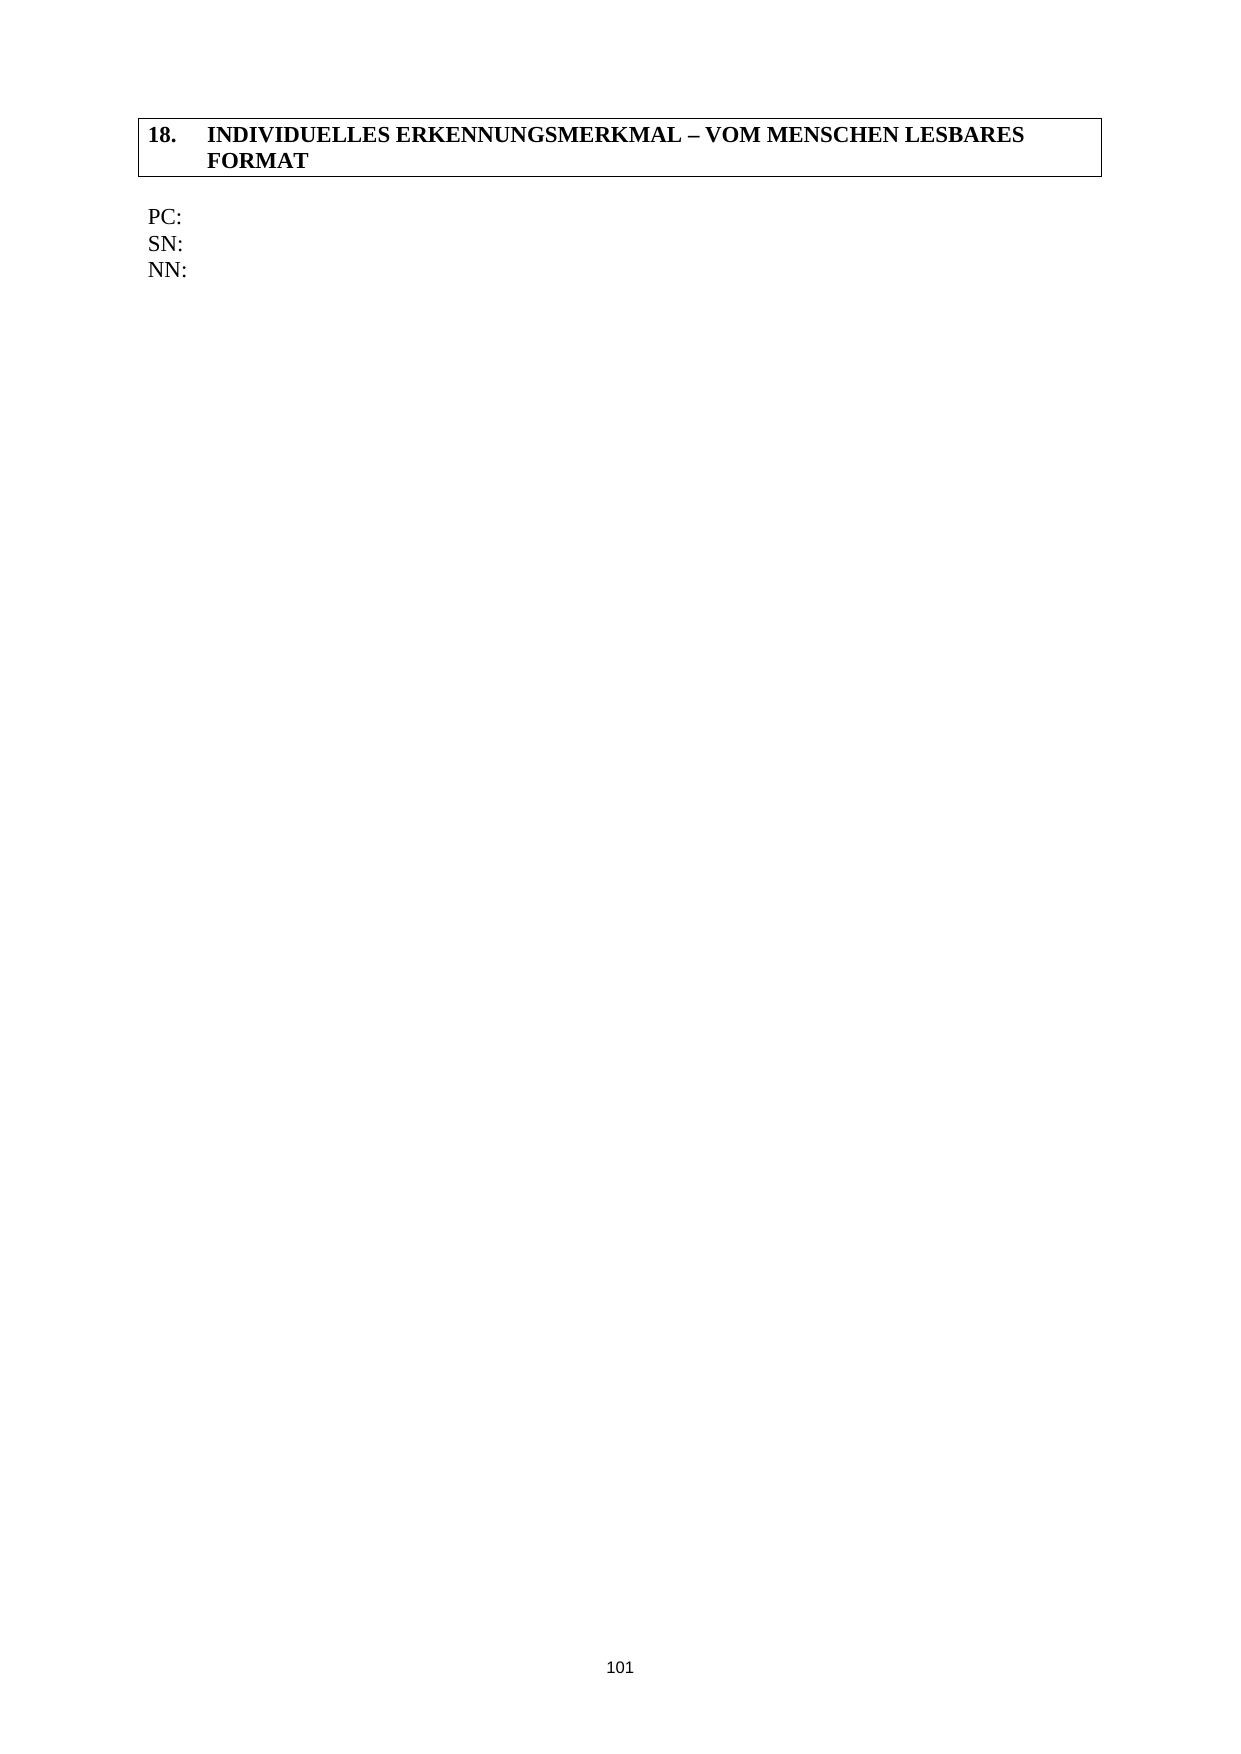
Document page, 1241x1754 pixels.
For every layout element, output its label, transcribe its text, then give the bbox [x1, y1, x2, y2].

text 18. INDIVIDUELLES ERKENNUNGSMERKMAL – VOM MENSCHEN LESBARES FORMAT [139, 119, 1101, 176]
text PC: [148, 203, 1092, 230]
text NN: [148, 256, 1092, 282]
text SN: [148, 230, 1092, 256]
